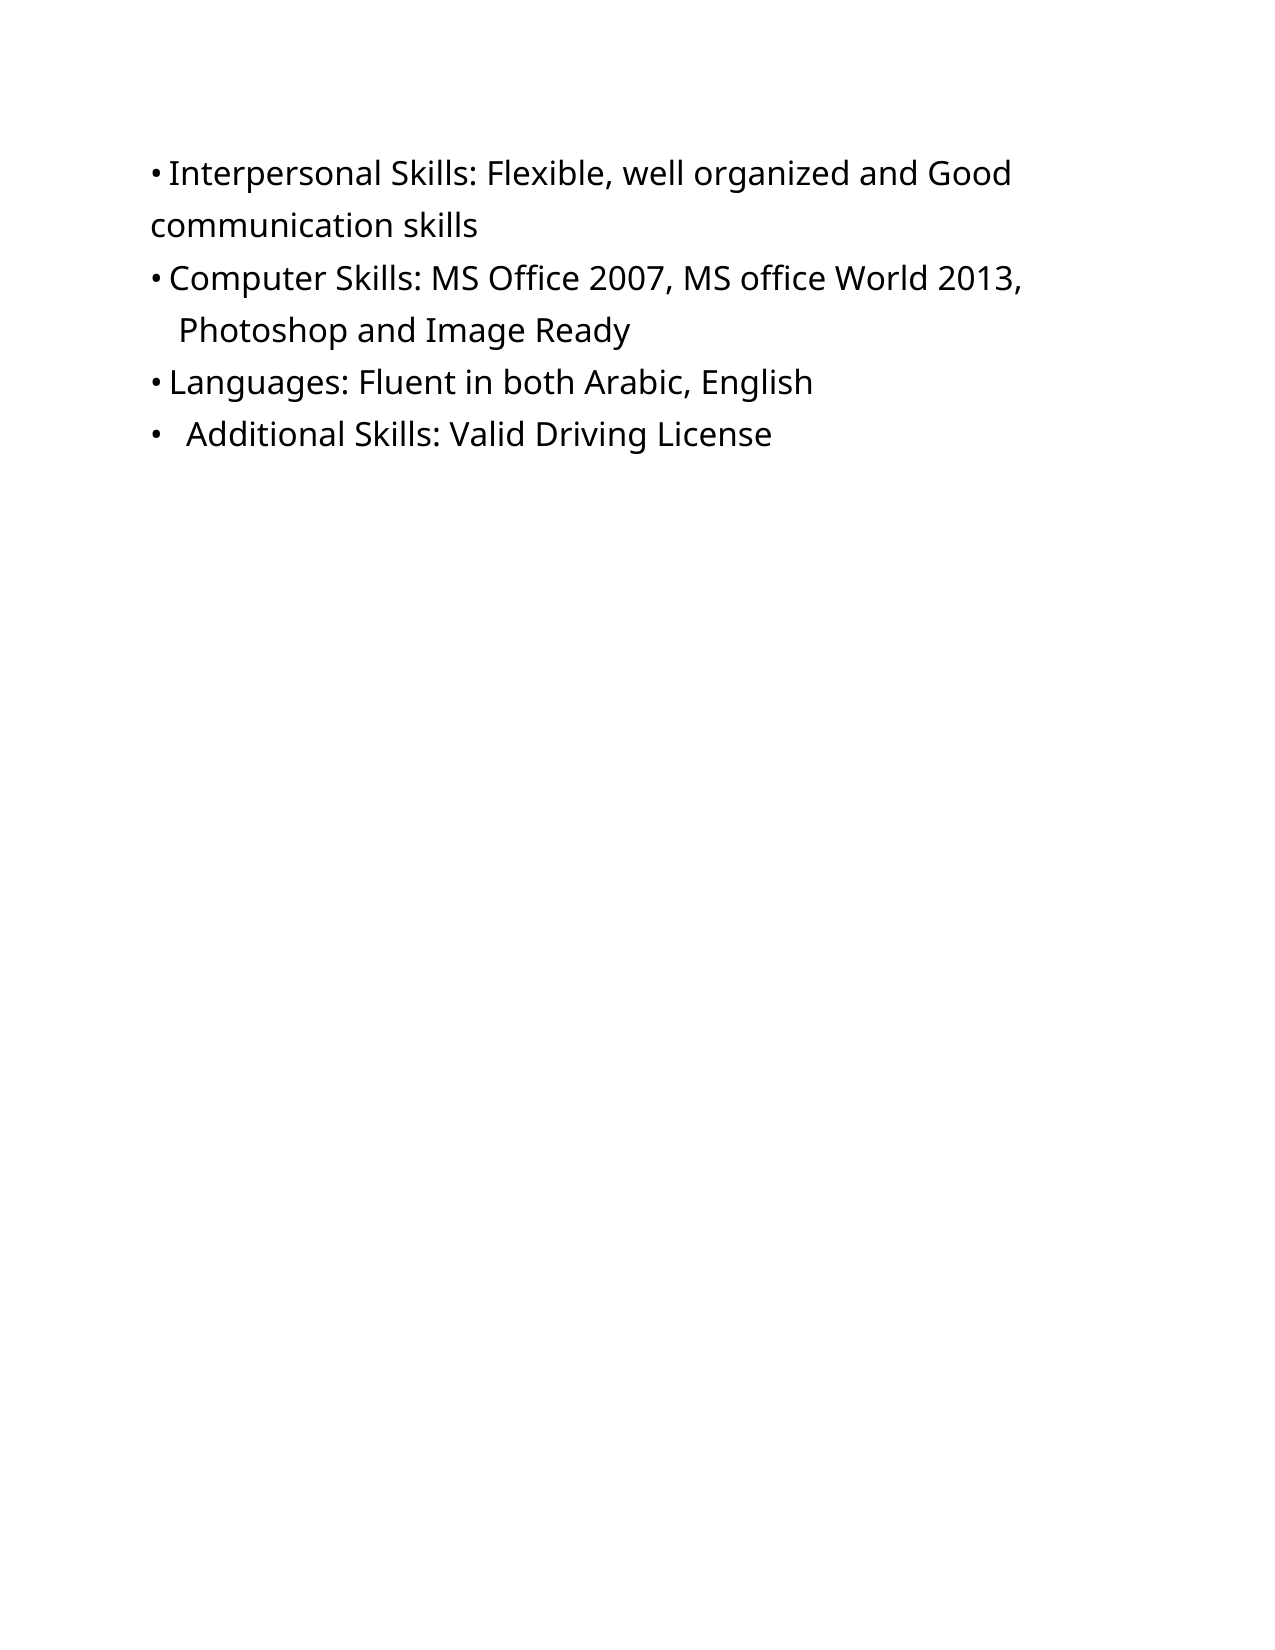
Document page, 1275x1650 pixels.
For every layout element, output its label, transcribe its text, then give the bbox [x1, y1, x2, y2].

list • Computer Skills: MS Office 2007, MS office World 2013, Photoshop and Image Ready [150, 254, 1125, 352]
list • Additional Skills: Valid Driving License [150, 411, 1125, 456]
list • Languages: Fluent in both Arabic, English [150, 359, 1125, 404]
list • Interpersonal Skills: Flexible, well organized and Good communication skills [150, 150, 1125, 248]
